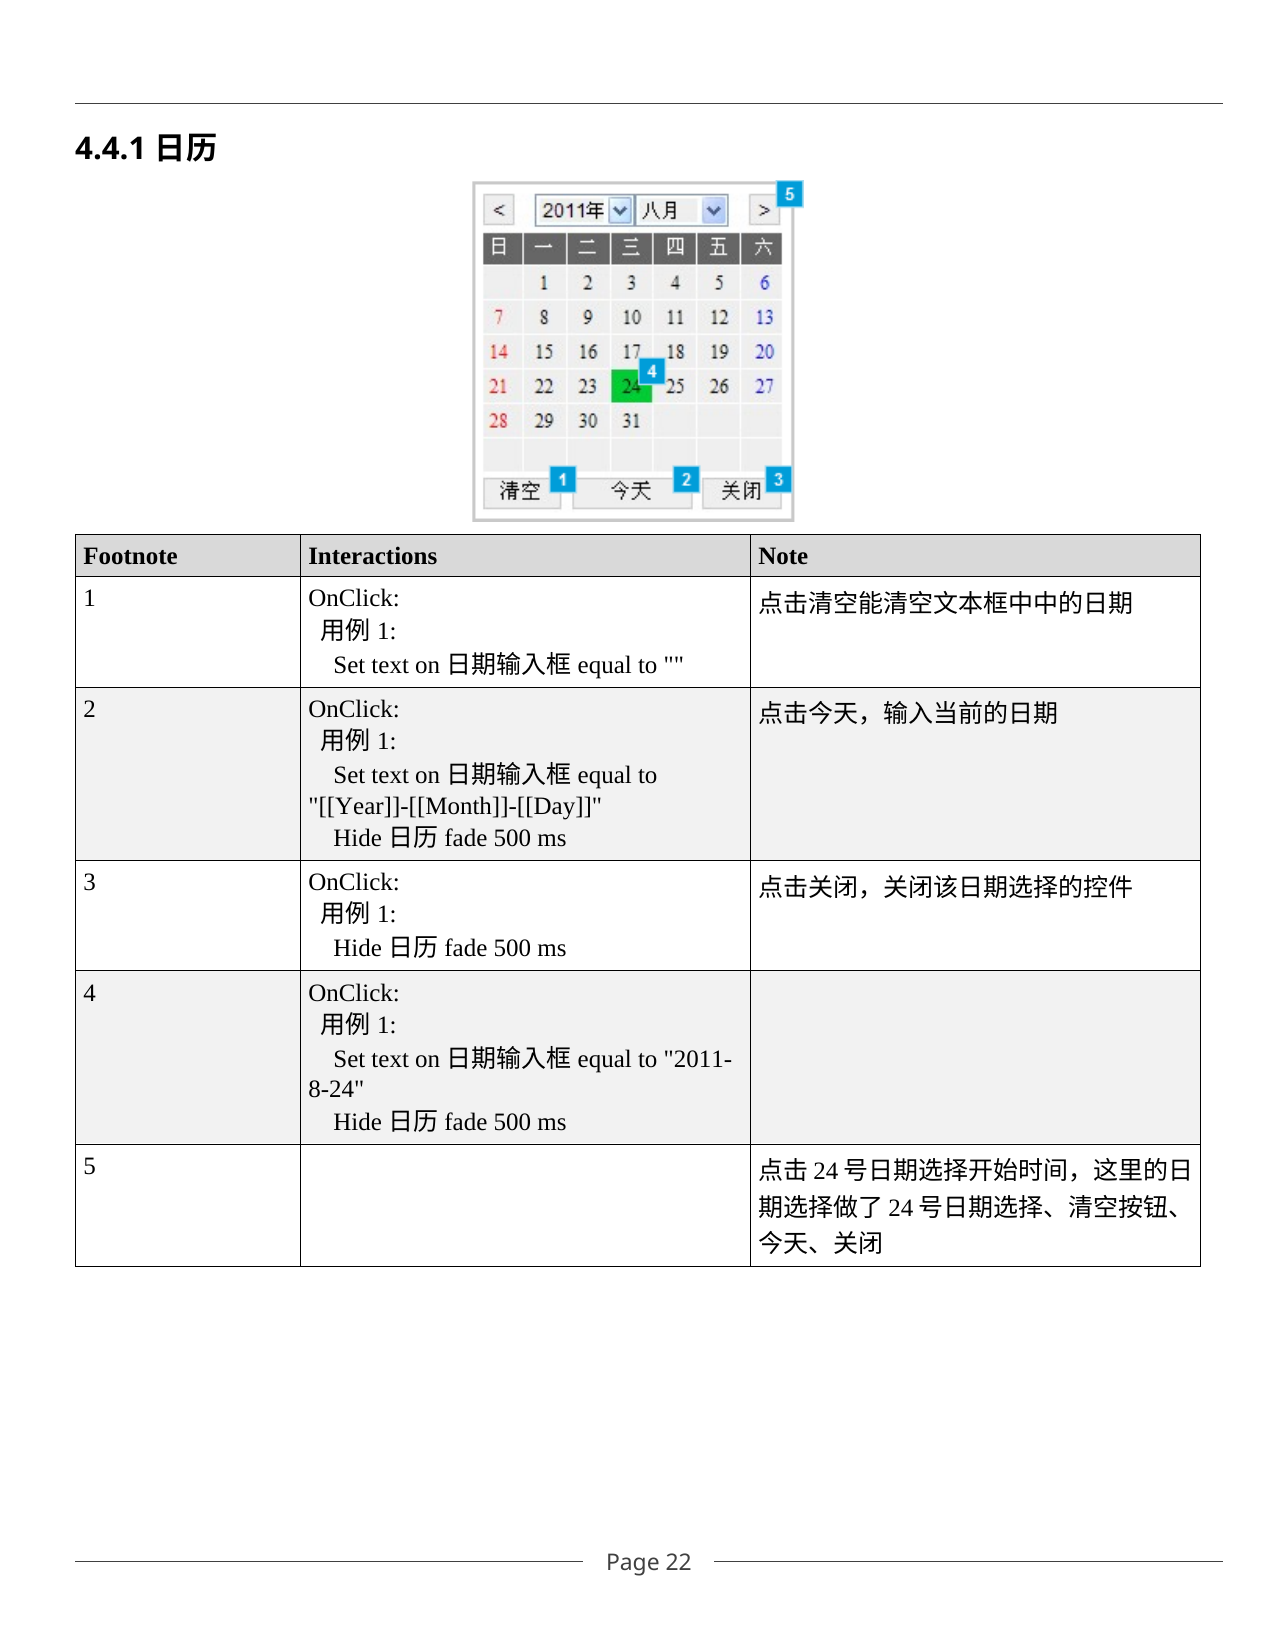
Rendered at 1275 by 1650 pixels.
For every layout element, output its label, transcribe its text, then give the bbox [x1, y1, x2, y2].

table_cell [751, 971, 1200, 1143]
table_cell OnClick: 用例 1: Set text on 日期输入框 equal to "" [301, 577, 750, 687]
table_cell OnClick: 用例 1: Set text on 日期输入框 equal to "[[Year]]-[[Month]]-[[Day]]" Hide 日历 fade 500 ms [301, 688, 750, 860]
table_header Note [751, 535, 1200, 576]
table_cell OnClick: 用例 1: Hide 日历 fade 500 ms [301, 861, 750, 970]
table_cell OnClick: 用例 1: Set text on 日期输入框 equal to "2011-8-24" Hide 日历 fade 500 ms [301, 971, 750, 1143]
table_cell 2 [76, 688, 300, 860]
picture [471, 180, 804, 522]
subtitle 4.4.1 日历 [75, 126, 1200, 168]
table_cell 3 [76, 861, 300, 970]
table_cell 1 [76, 577, 300, 687]
table_cell 点击今天，输入当前的日期 [751, 688, 1200, 860]
table_cell 4 [76, 971, 300, 1143]
table_cell 点击关闭，关闭该日期选择的控件 [751, 861, 1200, 970]
table_cell 5 [76, 1145, 300, 1266]
table_cell [301, 1145, 750, 1266]
table_cell 点击24号日期选择开始时间，这里的日期选择做了24号日期选择、清空按钮、今天、关闭 [751, 1145, 1200, 1266]
table_header Footnote [76, 535, 300, 576]
table_cell 点击清空能清空文本框中中的日期 [751, 577, 1200, 687]
table_header Interactions [301, 535, 750, 576]
